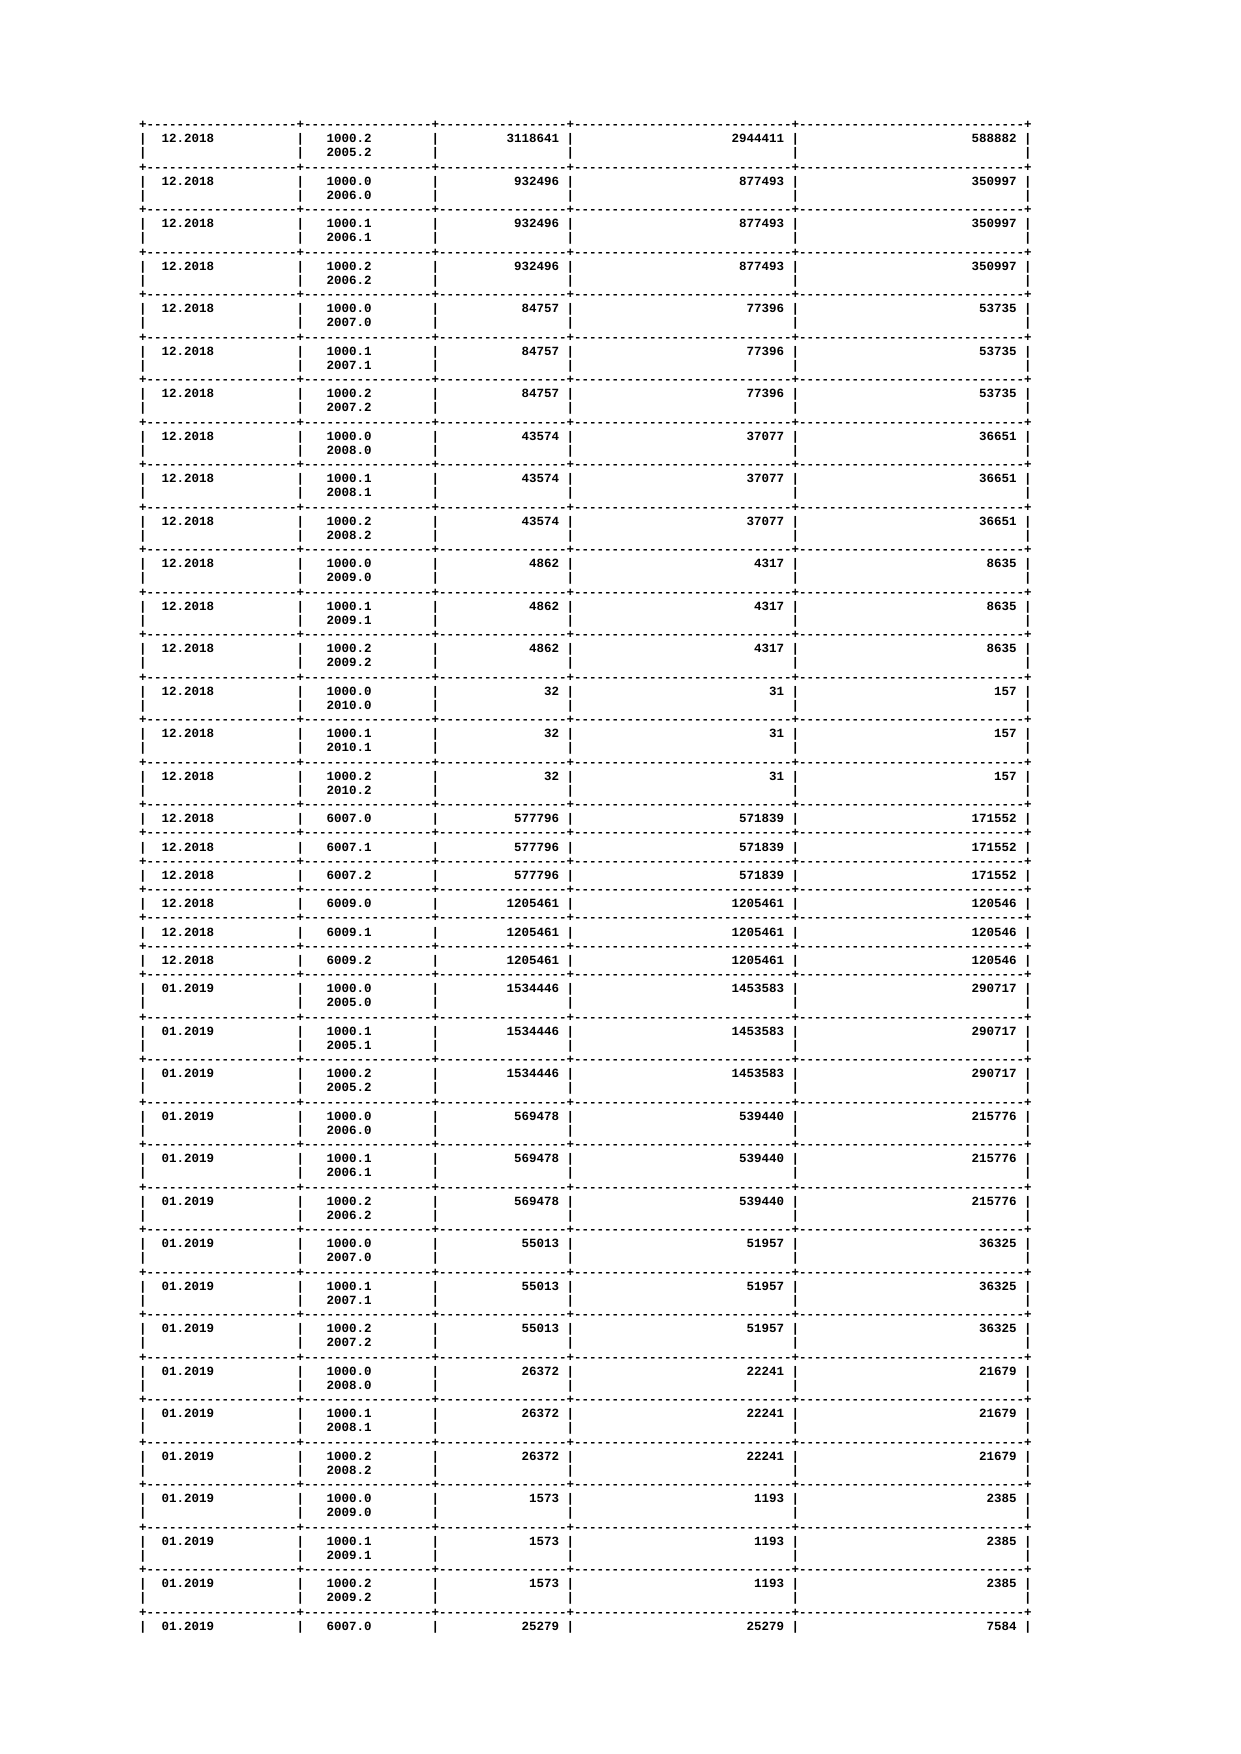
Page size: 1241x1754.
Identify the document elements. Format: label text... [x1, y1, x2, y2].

text | 01.2019 | 1000.1 | 1573 | 1193 | 2385 | [139, 1535, 1101, 1549]
text +--------------------+-----------------+-----------------+-----------------------------+------------------------------+ [139, 1266, 1101, 1280]
text | | 2007.1 | | | | [139, 1294, 1101, 1308]
text | | 2009.0 | | | | [139, 571, 1101, 586]
text | 01.2019 | 1000.0 | 569478 | 539440 | 215776 | [139, 1110, 1101, 1124]
text | 12.2018 | 1000.0 | 43574 | 37077 | 36651 | [139, 430, 1101, 444]
text +--------------------+-----------------+-----------------+-----------------------------+------------------------------+ [139, 1096, 1101, 1110]
text | 12.2018 | 1000.0 | 32 | 31 | 157 | [139, 685, 1101, 699]
text +--------------------+-----------------+-----------------+-----------------------------+------------------------------+ [139, 1223, 1101, 1237]
text +--------------------+-----------------+-----------------+-----------------------------+------------------------------+ [139, 1181, 1101, 1195]
text +--------------------+-----------------+-----------------+-----------------------------+------------------------------+ [139, 628, 1101, 642]
text | | 2005.2 | | | | [139, 146, 1101, 161]
text | | 2007.0 | | | | [139, 316, 1101, 331]
text | | 2008.0 | | | | [139, 1379, 1101, 1393]
text | 12.2018 | 1000.1 | 4862 | 4317 | 8635 | [139, 600, 1101, 614]
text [139, 161, 1101, 175]
text +--------------------+-----------------+-----------------+-----------------------------+------------------------------+ [139, 288, 1101, 302]
text +--------------------+-----------------+-----------------+-----------------------------+------------------------------+ [139, 458, 1101, 472]
text | 01.2019 | 1000.2 | 569478 | 539440 | 215776 | [139, 1195, 1101, 1209]
text +--------------------+-----------------+-----------------+-----------------------------+------------------------------+ [139, 713, 1101, 727]
text +--------------------+-----------------+-----------------+-----------------------------+------------------------------+ [139, 1053, 1101, 1067]
text | | 2007.1 | | | | [139, 359, 1101, 373]
text | | 2007.2 | | | | [139, 1336, 1101, 1351]
text | 12.2018 | 6009.2 | 1205461 | 1205461 | 120546 | [139, 954, 1101, 968]
text | | 2009.1 | | | | [139, 1549, 1101, 1563]
text | | 2006.1 | | | | [139, 1166, 1101, 1181]
text +--------------------+-----------------+-----------------+-----------------------------+------------------------------+ [139, 416, 1101, 430]
text | 12.2018 | 1000.2 | 43574 | 37077 | 36651 | [139, 515, 1101, 529]
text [139, 1606, 1101, 1620]
text +--------------------+-----------------+-----------------+-----------------------------+------------------------------+ [139, 1138, 1101, 1152]
text +--------------------+-----------------+-----------------+-----------------------------+------------------------------+ [139, 586, 1101, 600]
text | | 2009.0 | | | | [139, 1506, 1101, 1521]
text | 12.2018 | 1000.1 | 84757 | 77396 | 53735 | [139, 345, 1101, 359]
text | 01.2019 | 1000.0 | 1534446 | 1453583 | 290717 | [139, 982, 1101, 996]
text | 12.2018 | 1000.1 | 32 | 31 | 157 | [139, 727, 1101, 741]
text | 01.2019 | 1000.1 | 26372 | 22241 | 21679 | [139, 1407, 1101, 1421]
text +--------------------+-----------------+-----------------+-----------------------------+------------------------------+ [139, 671, 1101, 685]
text | 01.2019 | 1000.1 | 55013 | 51957 | 36325 | [139, 1280, 1101, 1294]
text +--------------------+-----------------+-----------------+-----------------------------+------------------------------+ [139, 940, 1101, 954]
text | | 2009.2 | | | | [139, 656, 1101, 671]
text | | 2010.0 | | | | [139, 699, 1101, 713]
text | | 2006.2 | | | | [139, 274, 1101, 288]
text | 12.2018 | 1000.0 | 4862 | 4317 | 8635 | [139, 557, 1101, 571]
text +--------------------+-----------------+-----------------+-----------------------------+------------------------------+ [139, 1436, 1101, 1450]
text | | 2006.0 | | | | [139, 189, 1101, 203]
text | 01.2019 | 1000.0 | 1573 | 1193 | 2385 | [139, 1492, 1101, 1506]
text | | 2008.2 | | | | [139, 1464, 1101, 1478]
text | 01.2019 | 1000.0 | 55013 | 51957 | 36325 | [139, 1237, 1101, 1251]
text +--------------------+-----------------+-----------------+-----------------------------+------------------------------+ [139, 798, 1101, 812]
text +--------------------+-----------------+-----------------+-----------------------------+------------------------------+ [139, 501, 1101, 515]
text +--------------------+-----------------+-----------------+-----------------------------+------------------------------+ [139, 826, 1101, 841]
text | 12.2018 | 1000.2 | 4862 | 4317 | 8635 | [139, 642, 1101, 656]
text +--------------------+-----------------+-----------------+-----------------------------+------------------------------+ [139, 968, 1101, 982]
text | | 2009.2 | | | | [139, 1591, 1101, 1606]
text +--------------------+-----------------+-----------------+-----------------------------+------------------------------+ [139, 756, 1101, 770]
text | | 2008.0 | | | | [139, 444, 1101, 458]
text +--------------------+-----------------+-----------------+-----------------------------+------------------------------+ [139, 543, 1101, 557]
text | | 2005.0 | | | | [139, 996, 1101, 1011]
text | 01.2019 | 1000.2 | 26372 | 22241 | 21679 | [139, 1450, 1101, 1464]
text | 01.2019 | 1000.2 | 55013 | 51957 | 36325 | [139, 1322, 1101, 1336]
text | 12.2018 | 6009.0 | 1205461 | 1205461 | 120546 | [139, 897, 1101, 911]
text +--------------------+-----------------+-----------------+-----------------------------+------------------------------+ [139, 246, 1101, 260]
text | | 2006.2 | | | | [139, 1209, 1101, 1223]
text | 01.2019 | 1000.0 | 26372 | 22241 | 21679 | [139, 1365, 1101, 1379]
text +--------------------+-----------------+-----------------+-----------------------------+------------------------------+ [139, 331, 1101, 345]
text +--------------------+-----------------+-----------------+-----------------------------+------------------------------+ [139, 203, 1101, 217]
text | 12.2018 | 1000.1 | 43574 | 37077 | 36651 | [139, 472, 1101, 486]
text | 12.2018 | 6007.0 | 577796 | 571839 | 171552 | [139, 812, 1101, 826]
text | | 2009.1 | | | | [139, 614, 1101, 628]
text +--------------------+-----------------+-----------------+-----------------------------+------------------------------+ [139, 1351, 1101, 1365]
text | 12.2018 | 1000.2 | 32 | 31 | 157 | [139, 770, 1101, 784]
text | 12.2018 | 1000.0 | 932496 | 877493 | 350997 | [139, 175, 1101, 189]
text | | 2005.1 | | | | [139, 1039, 1101, 1053]
text +--------------------+-----------------+-----------------+-----------------------------+------------------------------+ [139, 1521, 1101, 1535]
text | | 2007.2 | | | | [139, 401, 1101, 416]
text | | 2008.1 | | | | [139, 1421, 1101, 1436]
text | 01.2019 | 1000.2 | 1534446 | 1453583 | 290717 | [139, 1067, 1101, 1081]
text | | 2008.2 | | | | [139, 529, 1101, 543]
text +--------------------+-----------------+-----------------+-----------------------------+------------------------------+ [139, 1308, 1101, 1322]
text +--------------------+-----------------+-----------------+-----------------------------+------------------------------+ [139, 1478, 1101, 1492]
text +--------------------+-----------------+-----------------+-----------------------------+------------------------------+ [139, 883, 1101, 897]
text | 12.2018 | 6007.1 | 577796 | 571839 | 171552 | [139, 841, 1101, 855]
text | 12.2018 | 1000.2 | 84757 | 77396 | 53735 | [139, 387, 1101, 401]
text +--------------------+-----------------+-----------------+-----------------------------+------------------------------+ [139, 1563, 1101, 1577]
text | 12.2018 | 1000.2 | 3118641 | 2944411 | 588882 | [139, 132, 1101, 146]
text +--------------------+-----------------+-----------------+-----------------------------+------------------------------+ [139, 855, 1101, 869]
text | 12.2018 | 1000.0 | 84757 | 77396 | 53735 | [139, 302, 1101, 316]
text | | 2010.2 | | | | [139, 784, 1101, 798]
text | | 2010.1 | | | | [139, 741, 1101, 756]
text +--------------------+-----------------+-----------------+-----------------------------+------------------------------+ [139, 373, 1101, 387]
text | 12.2018 | 1000.2 | 932496 | 877493 | 350997 | [139, 260, 1101, 274]
text +--------------------+-----------------+-----------------+-----------------------------+------------------------------+ [139, 1393, 1101, 1407]
text | 01.2019 | 6007.0 | 25279 | 25279 | 7584 | [139, 1620, 1101, 1634]
text | | 2008.1 | | | | [139, 486, 1101, 501]
text | | 2005.2 | | | | [139, 1081, 1101, 1096]
text | | 2007.0 | | | | [139, 1251, 1101, 1266]
text +--------------------+-----------------+-----------------+-----------------------------+------------------------------+ [139, 911, 1101, 926]
text | 01.2019 | 1000.2 | 1573 | 1193 | 2385 | [139, 1577, 1101, 1591]
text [139, 118, 1101, 132]
text +--------------------+-----------------+-----------------+-----------------------------+------------------------------+ [139, 1011, 1101, 1025]
text | 12.2018 | 6009.1 | 1205461 | 1205461 | 120546 | [139, 926, 1101, 940]
text | 12.2018 | 6007.2 | 577796 | 571839 | 171552 | [139, 869, 1101, 883]
text | | 2006.1 | | | | [139, 231, 1101, 246]
text | 01.2019 | 1000.1 | 569478 | 539440 | 215776 | [139, 1152, 1101, 1166]
text | 01.2019 | 1000.1 | 1534446 | 1453583 | 290717 | [139, 1025, 1101, 1039]
text | 12.2018 | 1000.1 | 932496 | 877493 | 350997 | [139, 217, 1101, 231]
text | | 2006.0 | | | | [139, 1124, 1101, 1138]
